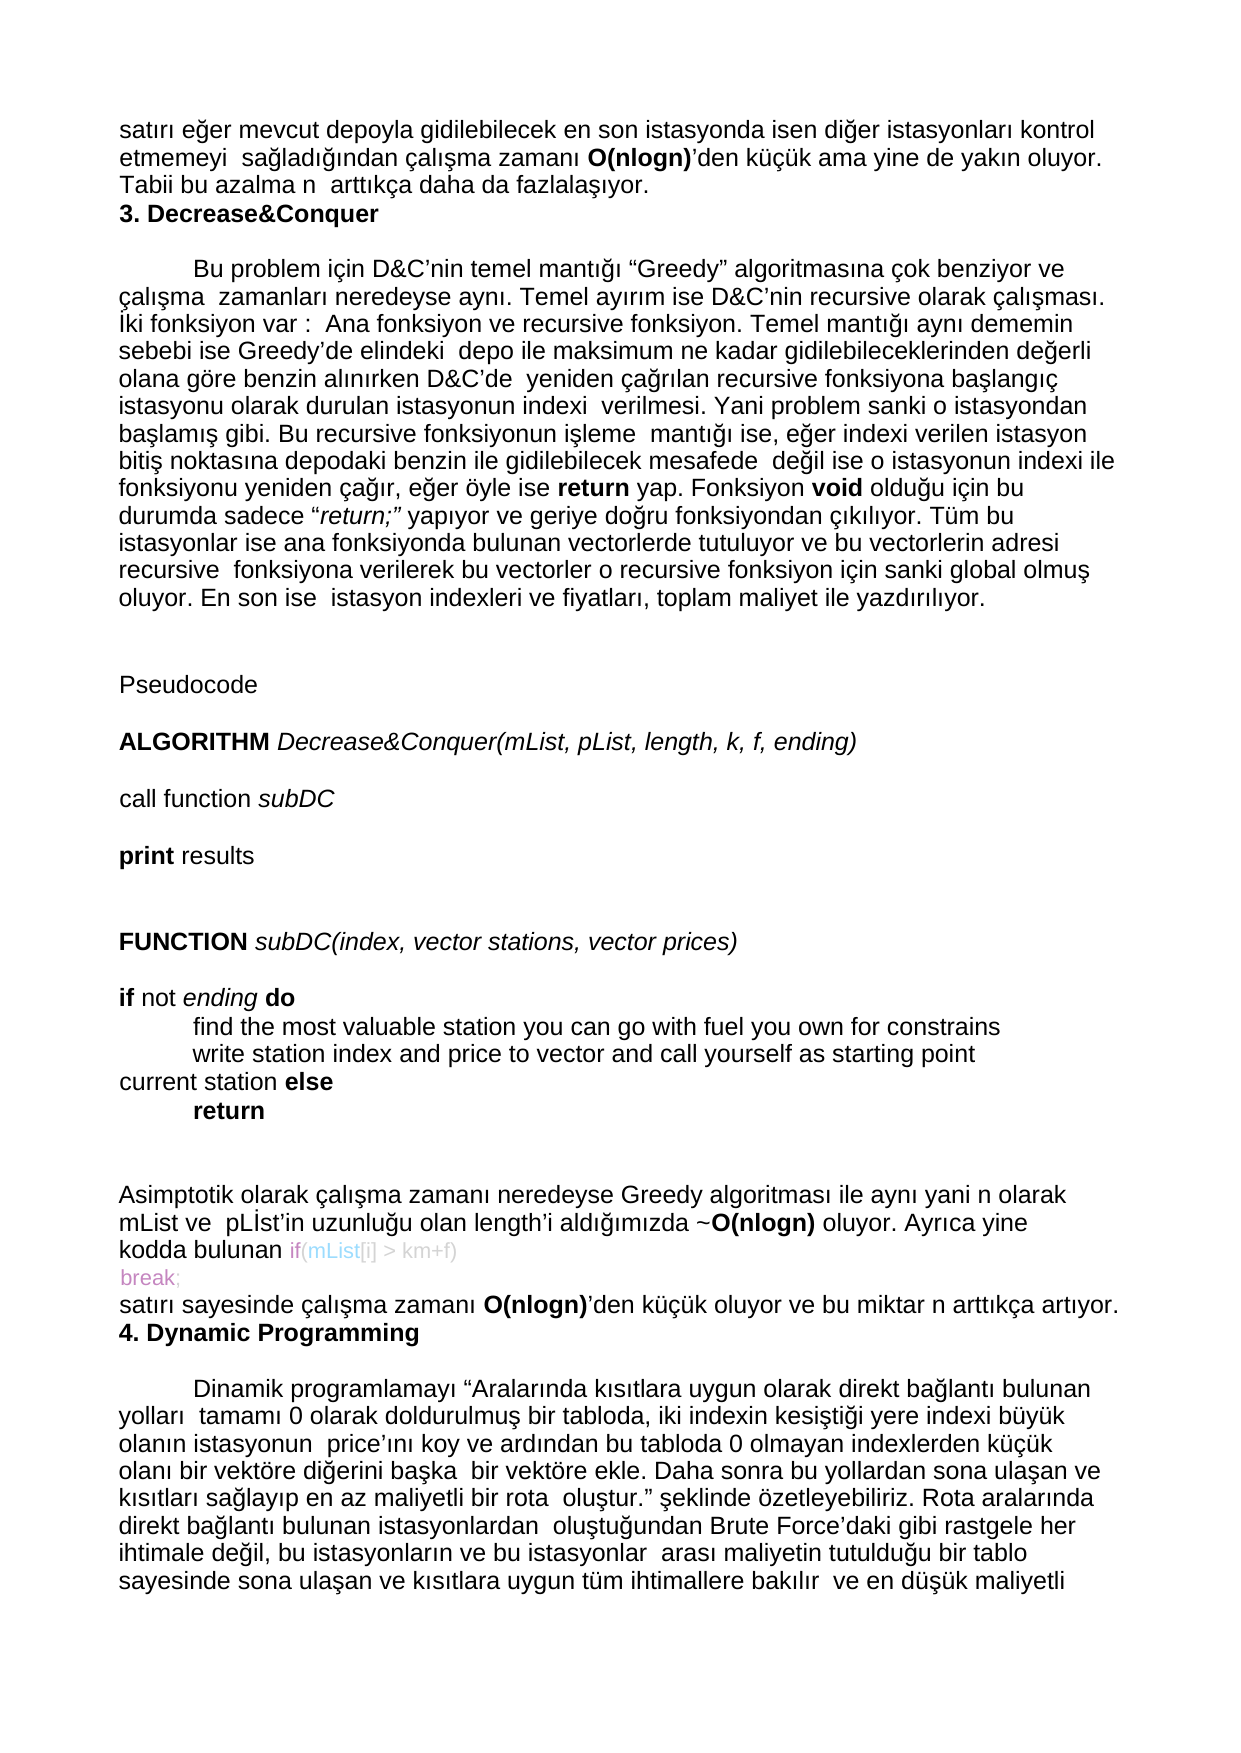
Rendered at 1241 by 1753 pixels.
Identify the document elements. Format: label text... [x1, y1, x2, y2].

text find the most valuable station you can go with fuel you own for constrains [193, 1012, 1122, 1041]
text write station index and price to vector and call yourself as starting point current station else [119, 1041, 1060, 1096]
text satırı eğer mevcut depoyla gidilebilecek en son istasyonda isen diğer istasyonları kontrol etmemeyi sağladığından çalışma zamanı O(nlogn)’den küçük ama yine de yakın oluyor. Tabii bu azalma n arttıkça daha da fazlalaşıyor. [119, 117, 1116, 199]
text ALGORITHM Decrease&Conquer(mList, pList, length, k, f, ending) [118, 727, 1122, 756]
text call function subDC [119, 784, 1122, 812]
text 3. Decrease&Conquer [119, 199, 1122, 227]
text if not ending do [119, 983, 1122, 1012]
text 4. Dynamic Programming [118, 1318, 1122, 1347]
text Pseudocode [119, 670, 1122, 698]
text satırı sayesinde çalışma zamanı O(nlogn)’den küçük oluyor ve bu miktar n arttıkça artıyor. [119, 1289, 1122, 1318]
text return [193, 1096, 1122, 1125]
text Bu problem için D&C’nin temel mantığı “Greedy” algoritmasına çok benziyor ve çalışma zamanları neredeyse aynı. Temel ayırım ise D&C’nin recursive olarak çalışması. İki fonksiyon var : Ana fonksiyon ve recursive fonksiyon. Temel mantığı aynı dememin sebebi ise Greedy’de elindeki depo ile maksimum ne kadar gidilebileceklerinden değerli olana göre benzin alınırken D&C’de yeniden çağrılan recursive fonksiyona başlangıç istasyonu olarak durulan istasyonun indexi verilmesi. Yani problem sanki o istasyondan başlamış gibi. Bu recursive fonksiyonun işleme mantığı ise, eğer indexi verilen istasyon bitiş noktasına depodaki benzin ile gidilebilecek mesafede değil ise o istasyonun indexi ile fonksiyonu yeniden çağır, eğer öyle ise return yap. Fonksiyon void olduğu için bu durumda sadece “return;” yapıyor ve geriye doğru fonksiyondan çıkılıyor. Tüm bu istasyonlar ise ana fonksiyonda bulunan vectorlerde tutuluyor ve bu vectorlerin adresi recursive fonksiyona verilerek bu vectorler o recursive fonksiyon için sanki global olmuş oluyor. En son ise istasyon indexleri ve fiyatları, toplam maliyet ile yazdırılıyor. [118, 256, 1123, 612]
text FUNCTION subDC(index, vector stations, vector prices) [119, 926, 1122, 955]
text break; [120, 1264, 1122, 1289]
text print results [118, 841, 1122, 869]
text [118, 1375, 1112, 1594]
text Asimptotik olarak çalışma zamanı neredeyse Greedy algoritması ile aynı yani n olarak mList ve pLİst’in uzunluğu olan length’i aldığımızda ~O(nlogn) oluyor. Ayrıca yine kodda bulunan if(mList[i] > km+f) [118, 1182, 1084, 1264]
